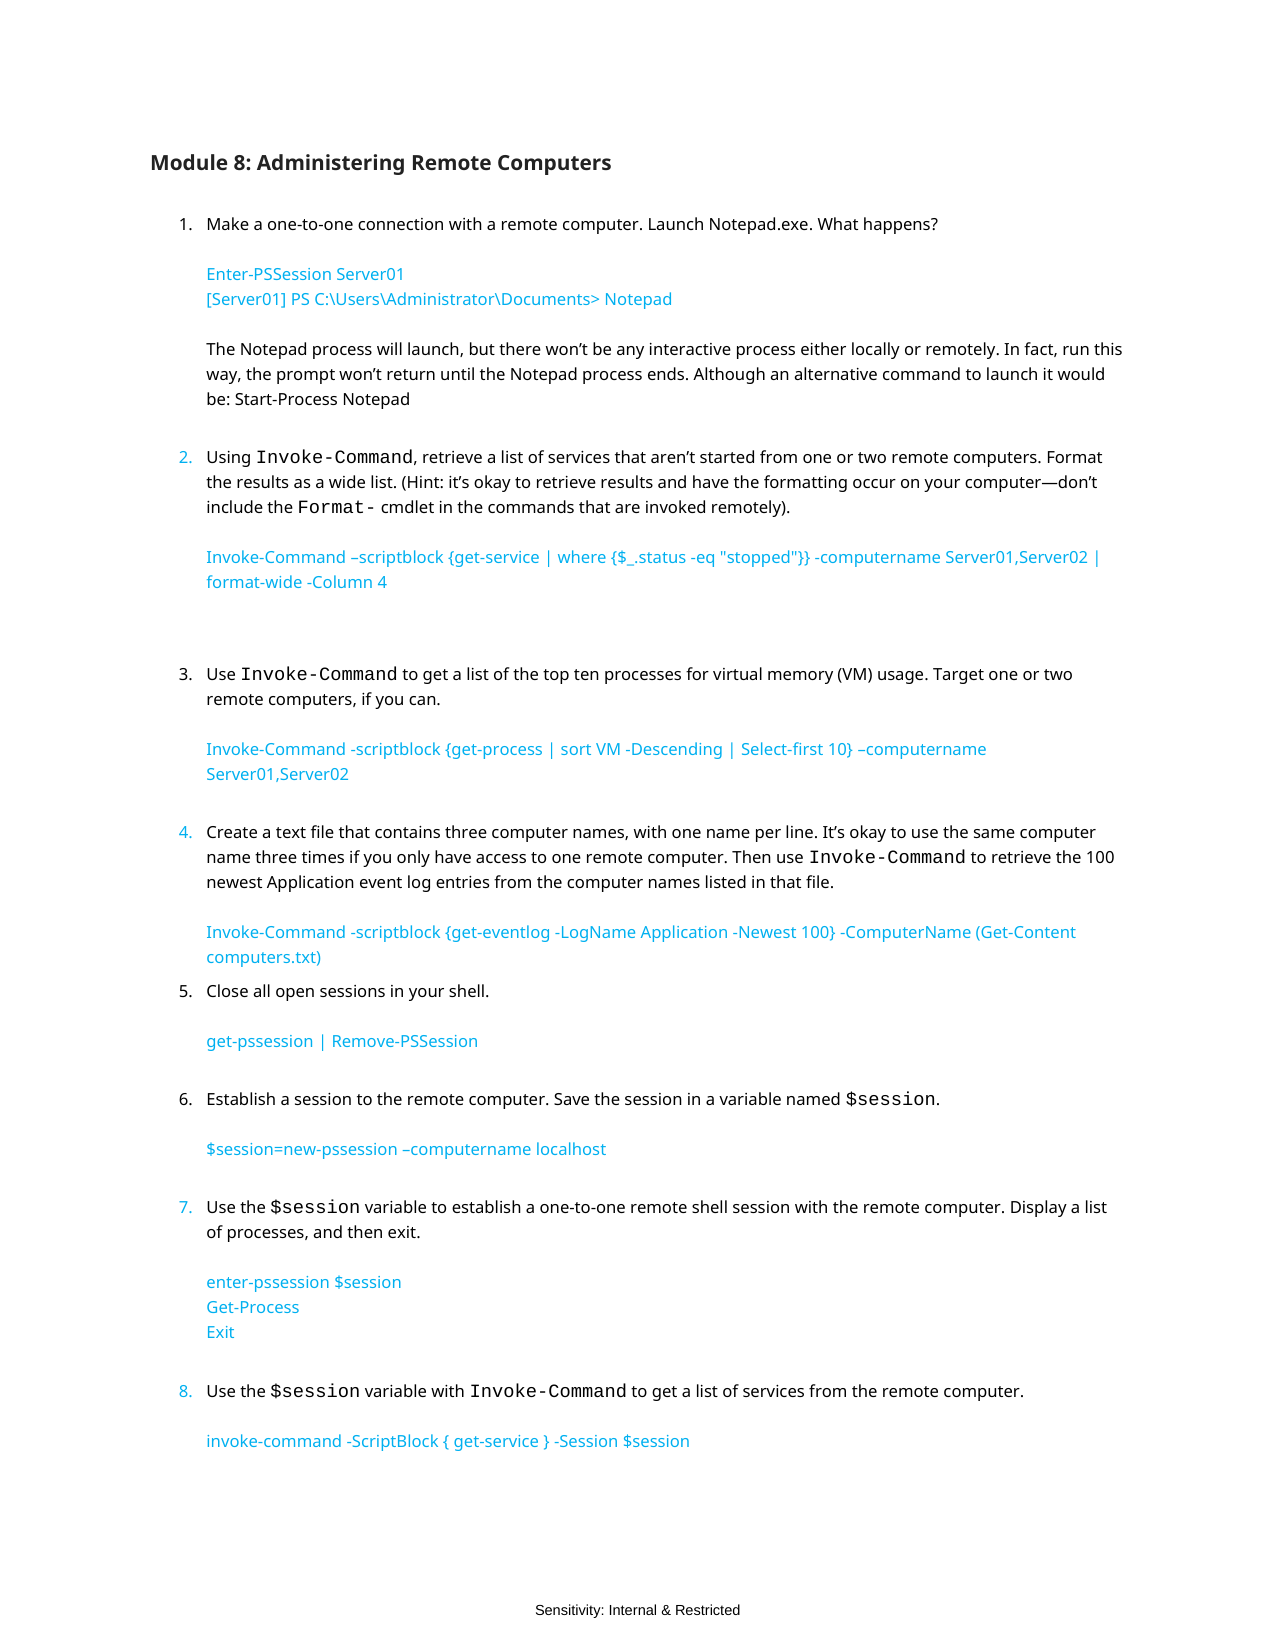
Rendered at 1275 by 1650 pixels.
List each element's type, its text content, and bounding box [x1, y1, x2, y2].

list Establish a session to the remote computer. Save the session in a variable named $session. $session=new-pssession –computername localhost [178, 1085, 1125, 1185]
list Using Invoke-Command, retrieve a list of services that aren’t started from one or two remote computers. Format the results as a wide list. (Hint: it’s okay to retrieve results and have the formatting occur on your computer—don’t include the Format- cmdlet in the commands that are invoked remotely). Invoke-Command –scriptblock {get-service | where {$_.status -eq "stopped"}} -computername Server01,Server02 | format-wide -Column 4 [178, 444, 1125, 594]
list Create a text file that contains three computer names, with one name per line. It’s okay to use the same computer name three times if you only have access to one remote computer. Then use Invoke-Command to retrieve the 100 newest Application event log entries from the computer names listed in that file. Invoke-Command -scriptblock {get-eventlog -LogName Application -Newest 100} -ComputerName (Get-Content computers.txt) [178, 819, 1125, 969]
list Close all open sessions in your shell. get-pssession | Remove-PSSession [178, 977, 1125, 1077]
list Use the $session variable with Invoke-Command to get a list of services from the remote computer. invoke-command -ScriptBlock { get-service } -Session $session [178, 1377, 1125, 1477]
list Make a one-to-one connection with a remote computer. Launch Notepad.exe. What happens? Enter-PSSession Server01 [Server01] PS C:\Users\Administrator\Documents> Notepad The Notepad process will launch, but there won’t be any interactive process either locally or remotely. In fact, run this way, the prompt won’t return until the Notepad process ends. Although an alternative command to launch it would be: Start-Process Notepad [178, 210, 1125, 435]
list Use the $session variable to establish a one-to-one remote shell session with the remote computer. Display a list of processes, and then exit. enter-pssession $session Get-Process Exit [178, 1194, 1125, 1369]
list Use Invoke-Command to get a list of the top ten processes for virtual memory (VM) usage. Target one or two remote computers, if you can. Invoke-Command -scriptblock {get-process | sort VM -Descending | Select-first 10} –computername Server01,Server02 [178, 660, 1125, 810]
text Module 8: Administering Remote Computers [150, 150, 1125, 176]
